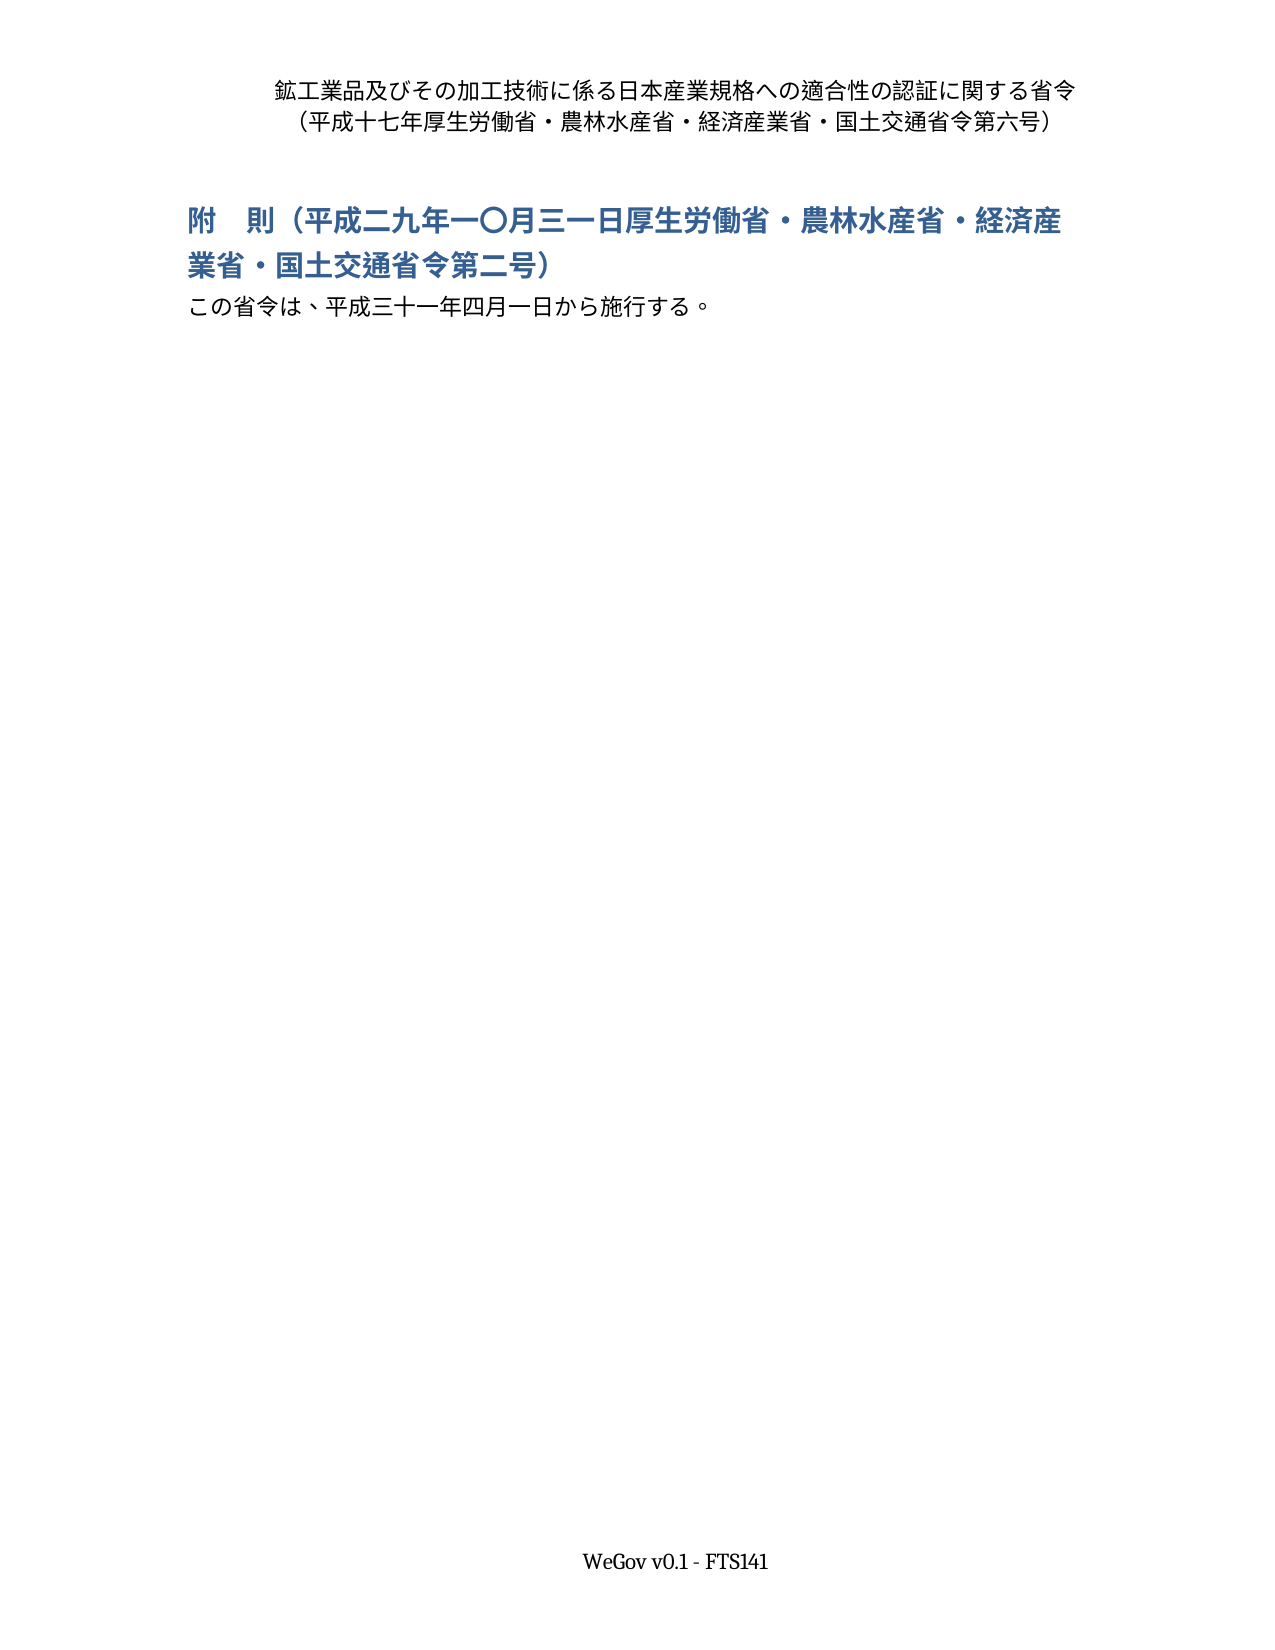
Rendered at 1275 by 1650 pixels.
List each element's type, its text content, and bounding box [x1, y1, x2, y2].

text この省令は、平成三十一年四月一日から施行する。 [187, 291, 1087, 322]
subtitle 附 則（平成二九年一〇月三一日厚生労働省・農林水産省・経済産業省・国土交通省令第二号） [187, 200, 1087, 285]
